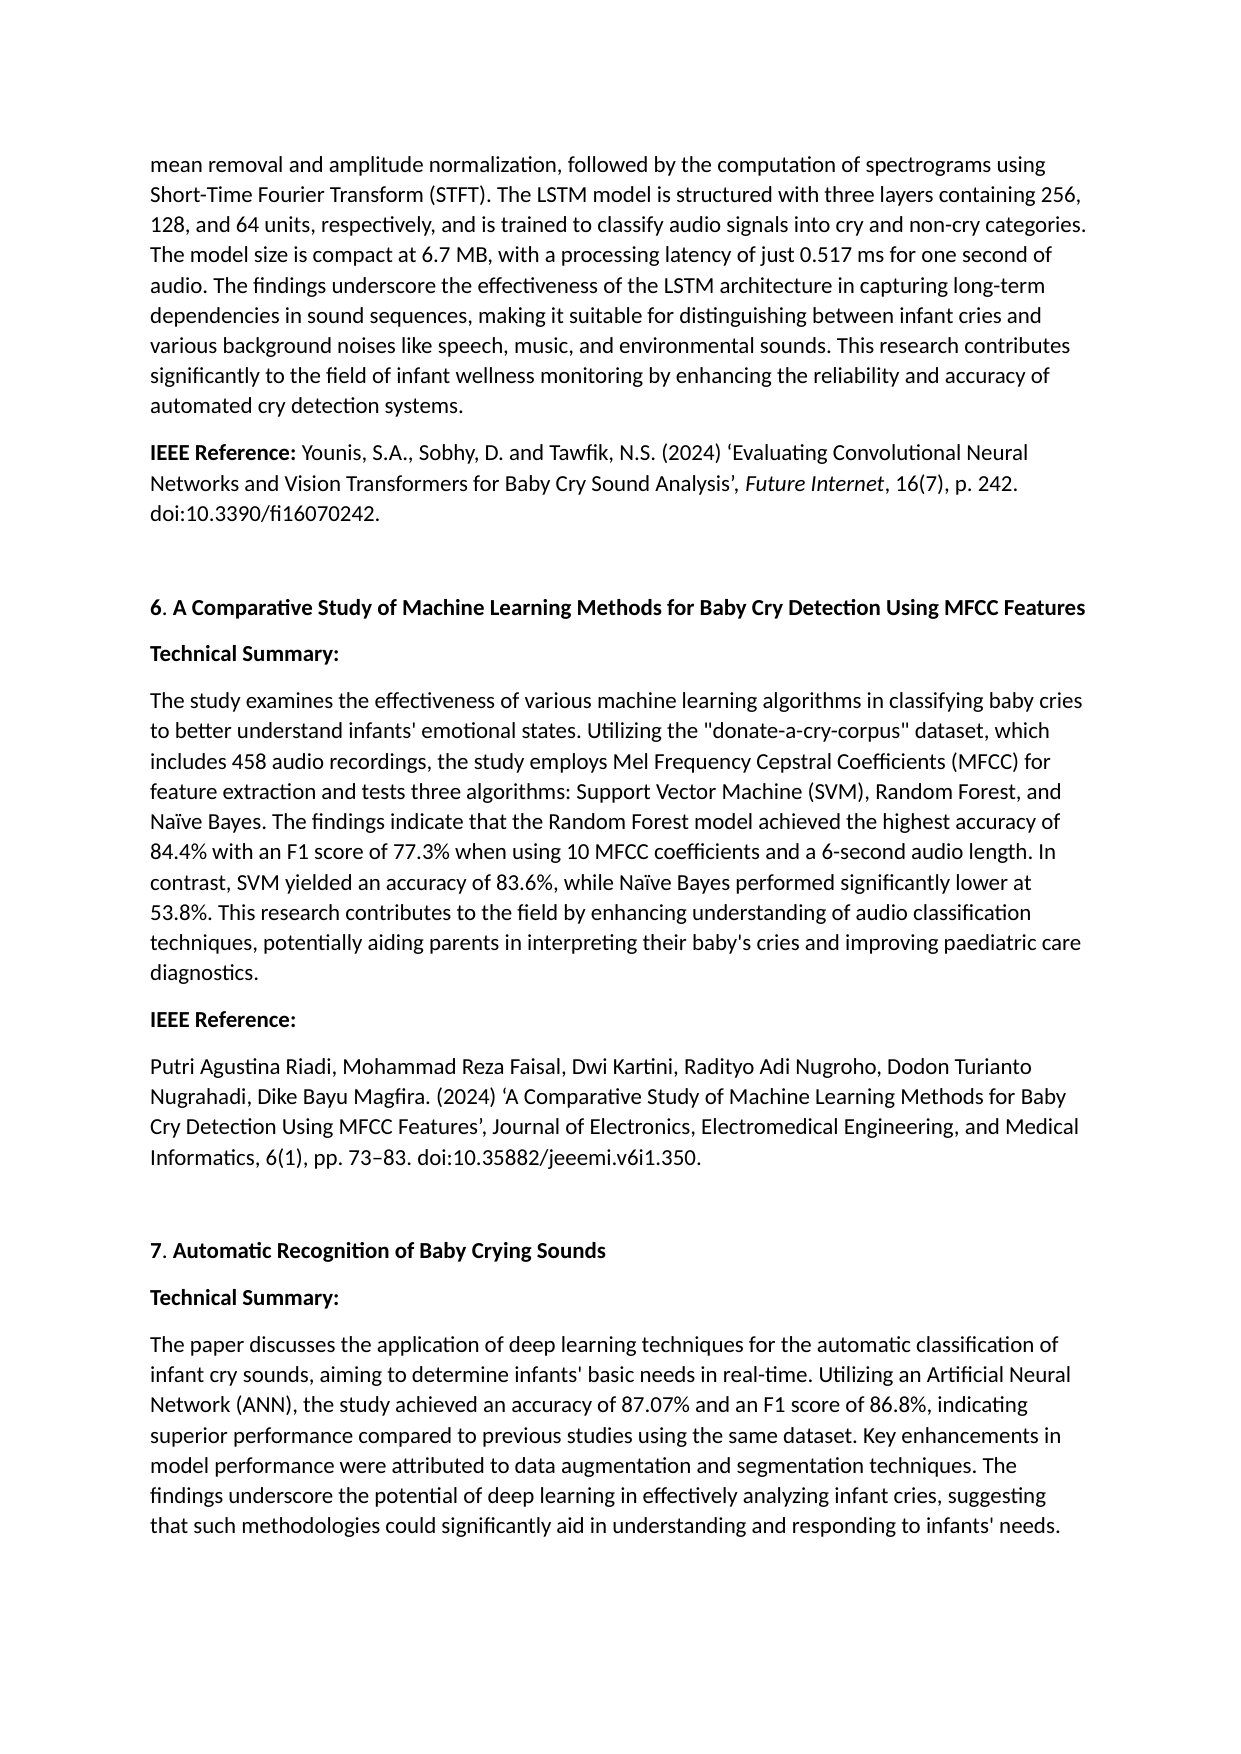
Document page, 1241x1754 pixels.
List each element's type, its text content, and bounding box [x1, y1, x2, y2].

text The paper discusses the application of deep learning techniques for the automatic classification of infant cry sounds, aiming to determine infants' basic needs in real-time. Utilizing an Artificial Neural Network (ANN), the study achieved an accuracy of 87.07% and an F1 score of 86.8%, indicating superior performance compared to previous studies using the same dataset. Key enhancements in model performance were attributed to data augmentation and segmentation techniques. The findings underscore the potential of deep learning in effectively analyzing infant cries, suggesting that such methodologies could significantly aid in understanding and responding to infants' needs. [150, 1330, 1090, 1539]
text Technical Summary: [150, 639, 1090, 668]
text 6. A Comparative Study of Machine Learning Methods for Baby Cry Detection Using MFCC Features [150, 593, 1090, 621]
text 7. Automatic Recognition of Baby Crying Sounds [150, 1236, 1090, 1264]
text IEEE Reference: Younis, S.A., Sobhy, D. and Tawfik, N.S. (2024) ‘Evaluating Convolutional Neural Networks and Vision Transformers for Baby Cry Sound Analysis’, Future Internet, 16(7), p. 242. doi:10.3390/fi16070242. [150, 438, 1090, 527]
text Putri Agustina Riadi, Mohammad Reza Faisal, Dwi Kartini, Radityo Adi Nugroho, Dodon Turianto Nugrahadi, Dike Bayu Magfira. (2024) ‘A Comparative Study of Machine Learning Methods for Baby Cry Detection Using MFCC Features’, Journal of Electronics, Electromedical Engineering, and Medical Informatics, 6(1), pp. 73–83. doi:10.35882/jeeemi.v6i1.350. [150, 1052, 1090, 1171]
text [150, 150, 1090, 420]
text The study examines the effectiveness of various machine learning algorithms in classifying baby cries to better understand infants' emotional states. Utilizing the "donate-a-cry-corpus" dataset, which includes 458 audio recordings, the study employs Mel Frequency Cepstral Coefficients (MFCC) for feature extraction and tests three algorithms: Support Vector Machine (SVM), Random Forest, and Naïve Bayes. The findings indicate that the Random Forest model achieved the highest accuracy of 84.4% with an F1 score of 77.3% when using 10 MFCC coefficients and a 6-second audio length. In contrast, SVM yielded an accuracy of 83.6%, while Naïve Bayes performed significantly lower at 53.8%. This research contributes to the field by enhancing understanding of audio classification techniques, potentially aiding parents in interpreting their baby's cries and improving paediatric care diagnostics. [150, 686, 1090, 986]
text IEEE Reference: [150, 1005, 1090, 1033]
text Technical Summary: [150, 1283, 1090, 1311]
